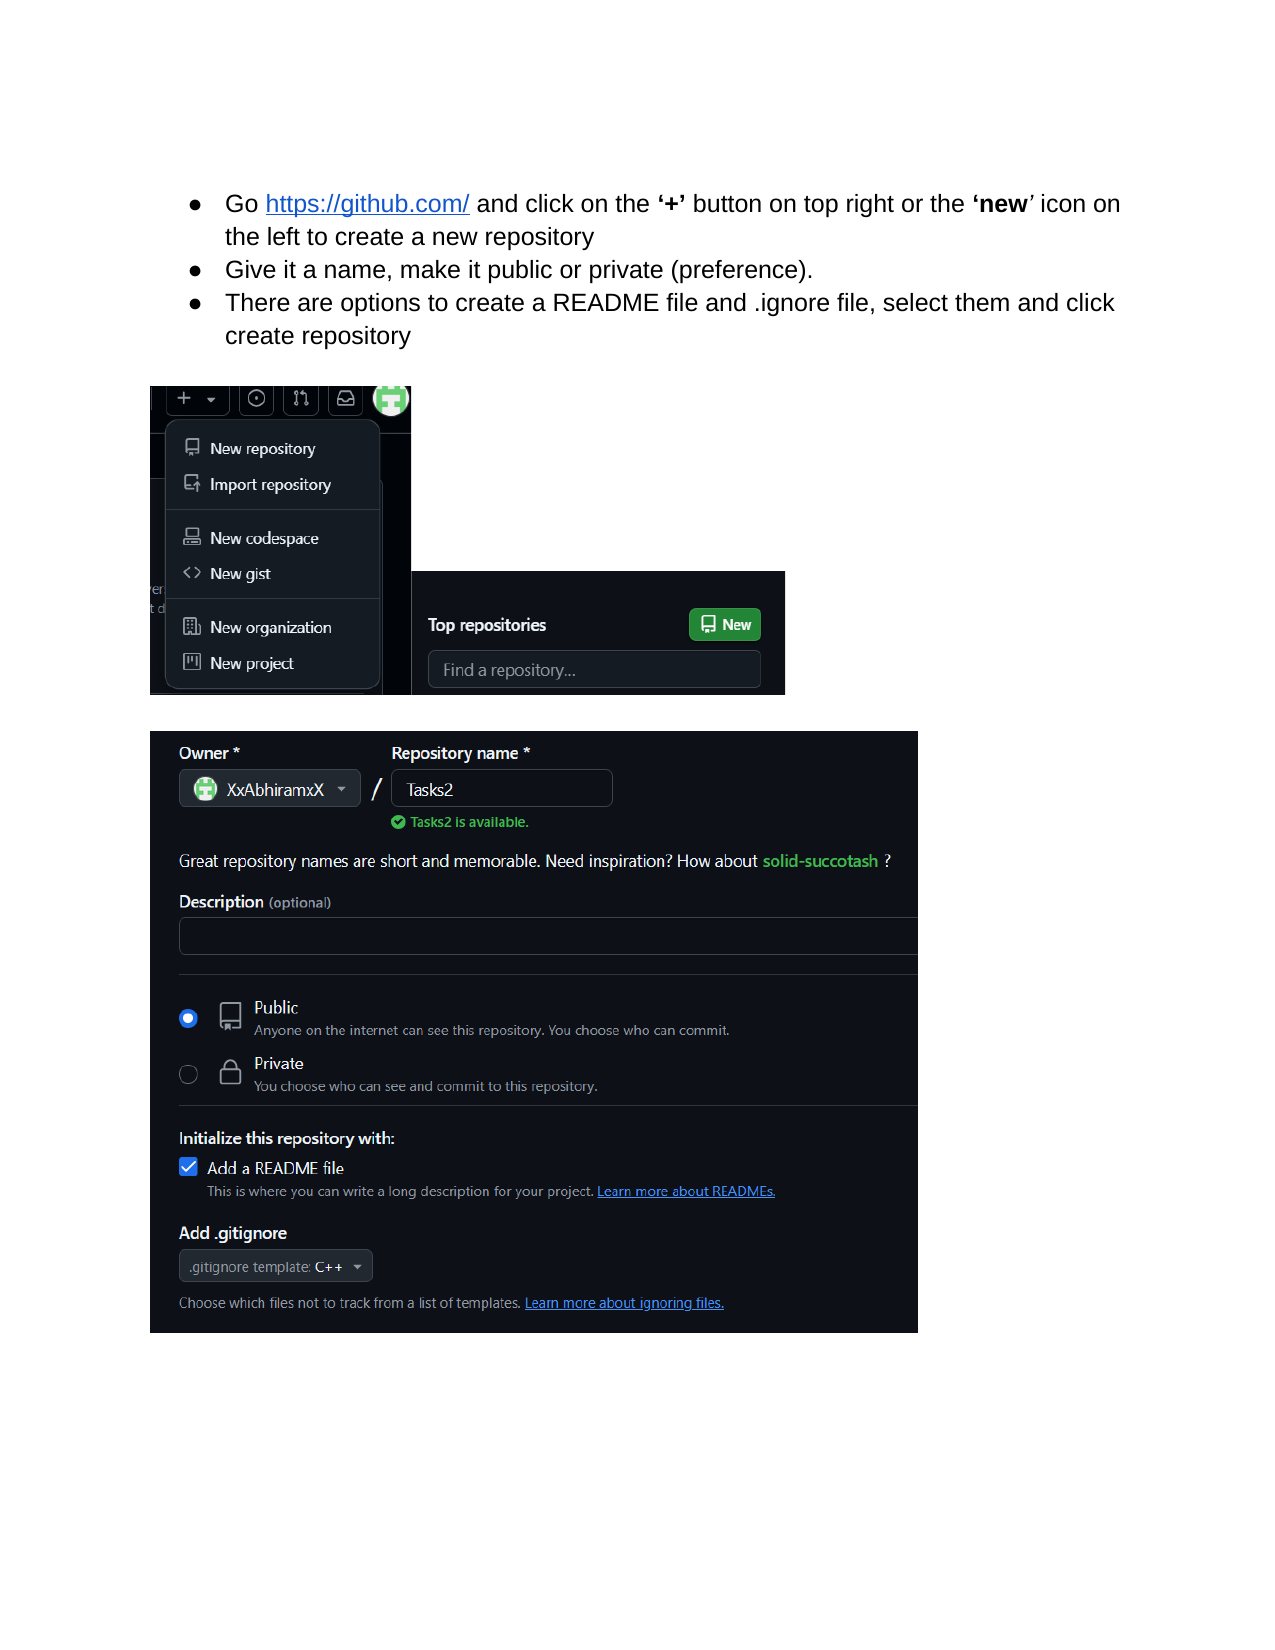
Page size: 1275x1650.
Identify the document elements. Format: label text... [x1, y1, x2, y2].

picture [150, 386, 786, 695]
list Give it a name, make it public or private (preference). [187, 254, 1125, 283]
list There are options to create a README file and .ignore file, select them and click create repository [187, 288, 1125, 349]
picture [150, 731, 918, 1333]
list Go https://github.com/ and click on the ‘+’ button on top right or the ‘new’ icon on the left to create a new repository [187, 188, 1125, 250]
